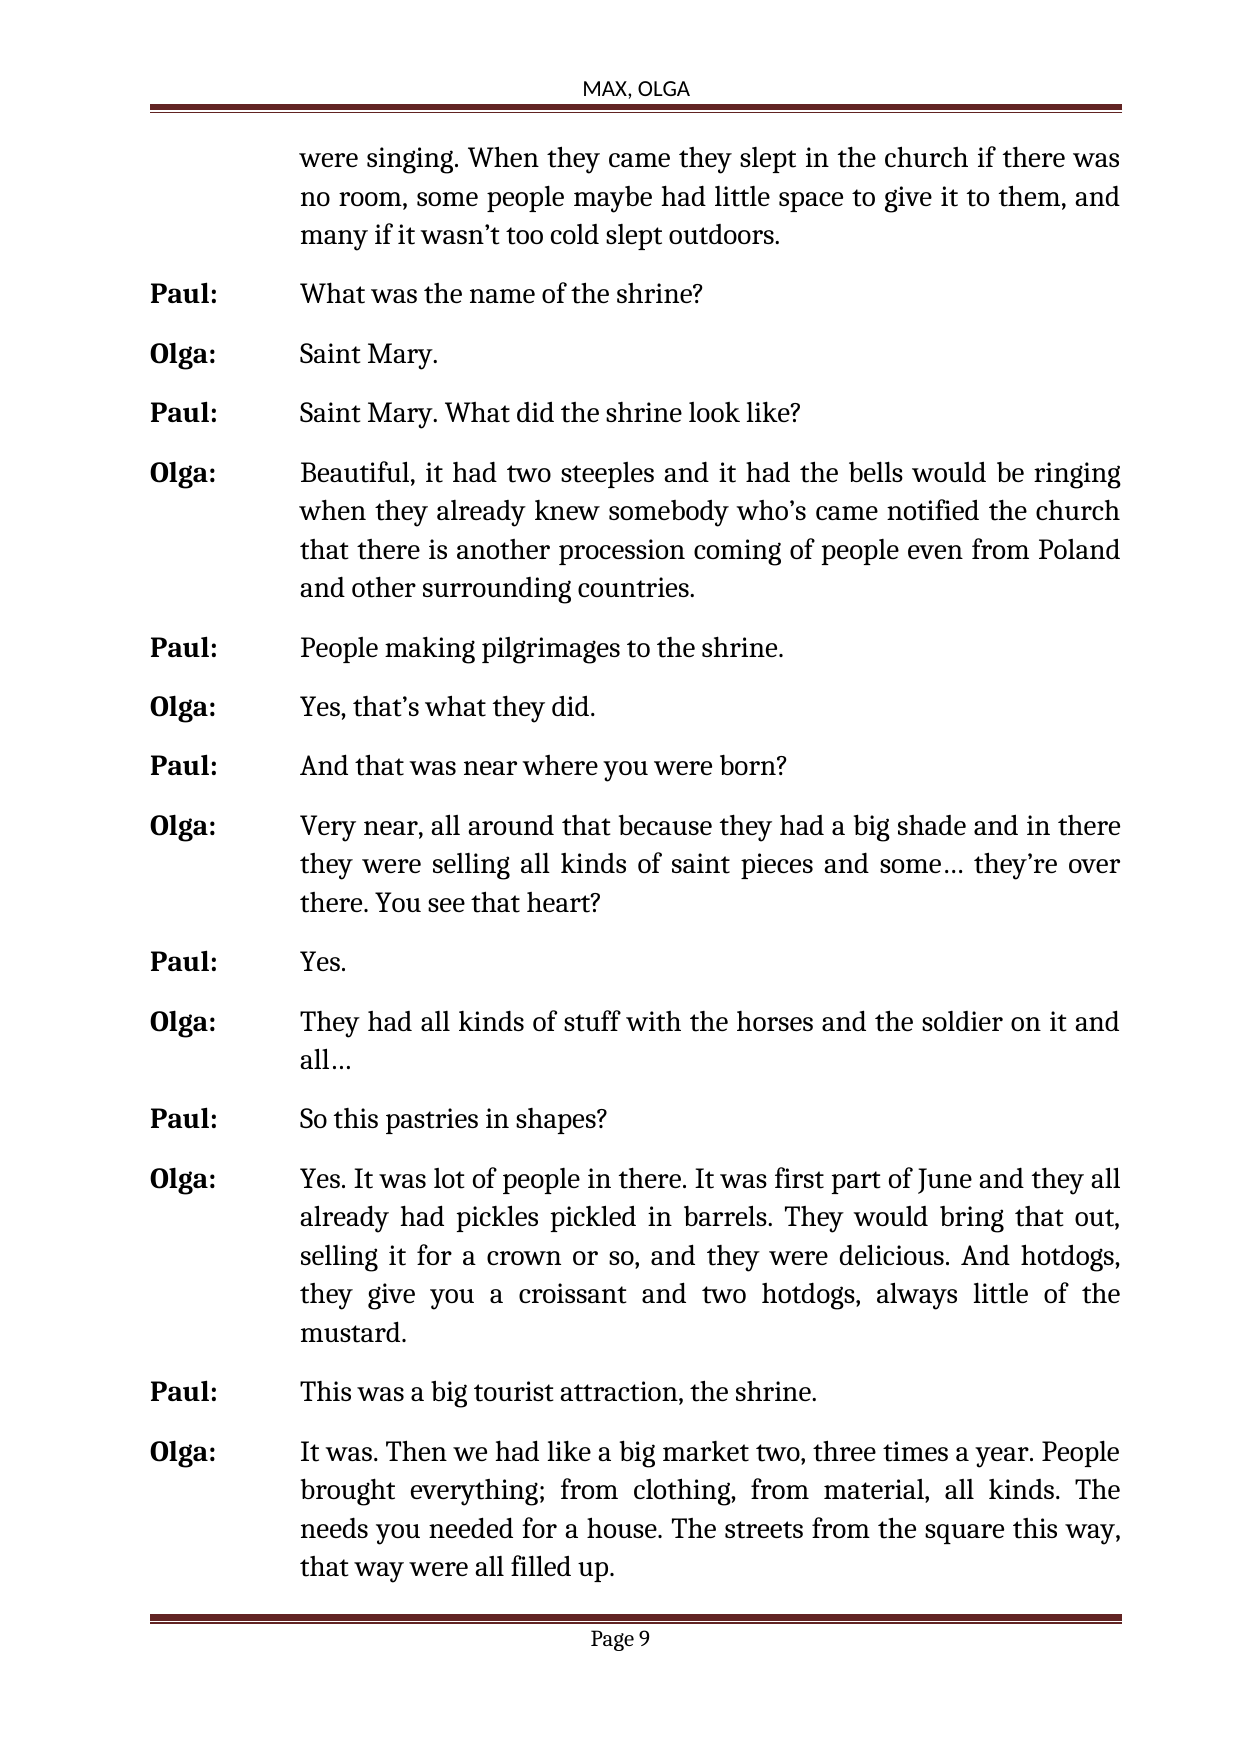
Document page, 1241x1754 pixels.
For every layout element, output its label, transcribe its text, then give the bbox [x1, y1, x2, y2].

text Olga: Beautiful, it had two steeples and it had the bells would be ringing when they already knew somebody who’s came notified the church that there is another procession coming of people even from Poland and other surrounding countries. [150, 456, 1122, 605]
text Paul: And that was near where you were born? [150, 749, 1122, 783]
text Olga: Saint Mary. [150, 337, 1122, 371]
text Paul: So this pastries in shapes? [150, 1103, 1122, 1136]
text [150, 141, 1122, 252]
text Olga: It was. Then we had like a big market two, three times a year. People brought everything; from clothing, from material, all kinds. The needs you needed for a house. The streets from the square this way, that way were all filled up. [150, 1435, 1122, 1584]
text Paul: People making pilgrimages to the shrine. [150, 631, 1122, 664]
text Olga: They had all kinds of stuff with the horses and the soldier on it and all… [150, 1005, 1122, 1077]
text Paul: This was a big tourist attraction, the shrine. [150, 1376, 1122, 1409]
text Olga: Very near, all around that because they had a big shade and in there they were selling all kinds of saint pieces and some… they’re over there. You see that heart? [150, 809, 1122, 919]
text Paul: What was the name of the shrine? [150, 278, 1122, 311]
text Olga: Yes. It was lot of people in there. It was first part of June and they all already had pickles pickled in barrels. They would bring that out, selling it for a crown or so, and they were delicious. And hotdogs, they give you a croissant and two hotdogs, always little of the mustard. [150, 1162, 1122, 1350]
text Paul: Yes. [150, 945, 1122, 979]
text Paul: Saint Mary. What did the shrine look like? [150, 396, 1122, 430]
text Olga: Yes, that’s what they did. [150, 690, 1122, 724]
